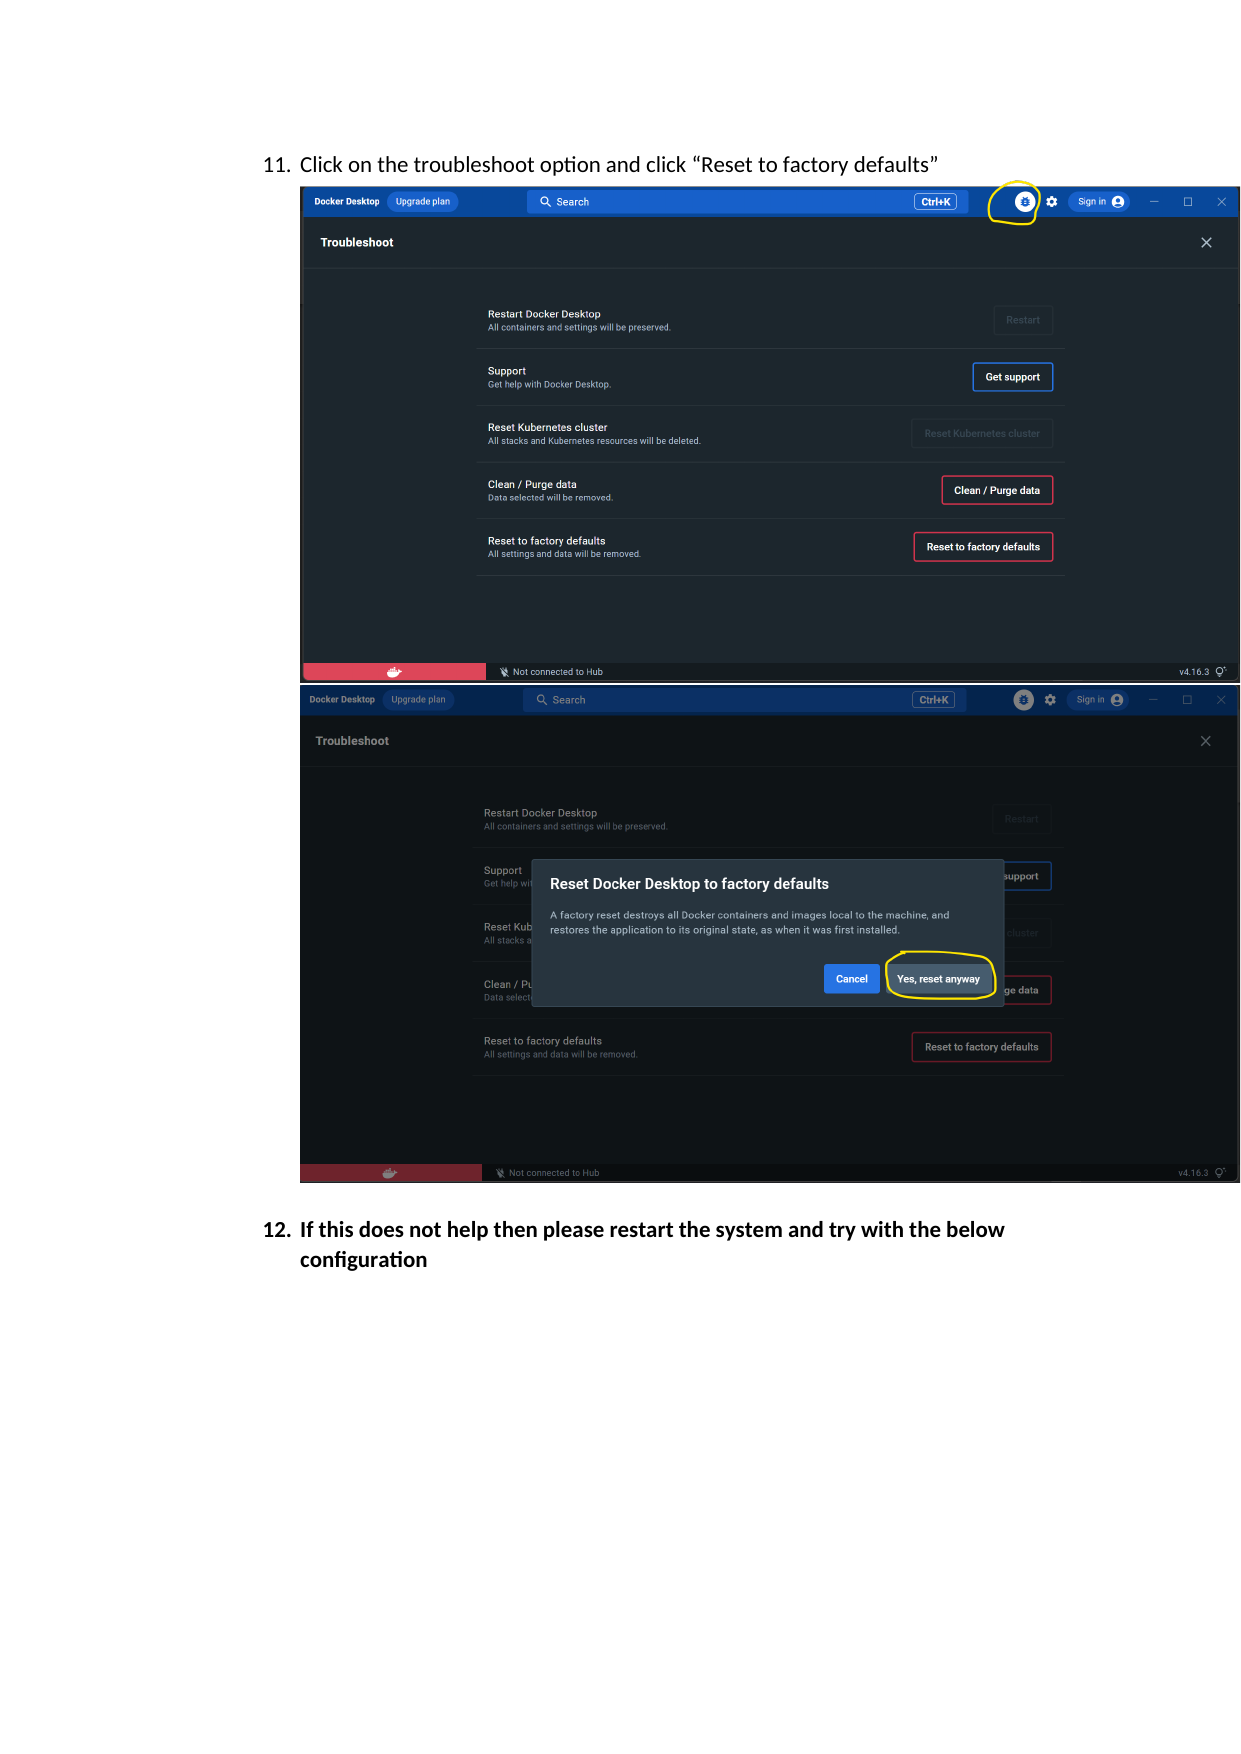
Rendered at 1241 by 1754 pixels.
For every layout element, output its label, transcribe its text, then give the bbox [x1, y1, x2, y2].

picture [300, 180, 1241, 683]
picture [300, 685, 1241, 1183]
list If this does not help then please restart the system and try with the below configuration [262, 1215, 1090, 1273]
